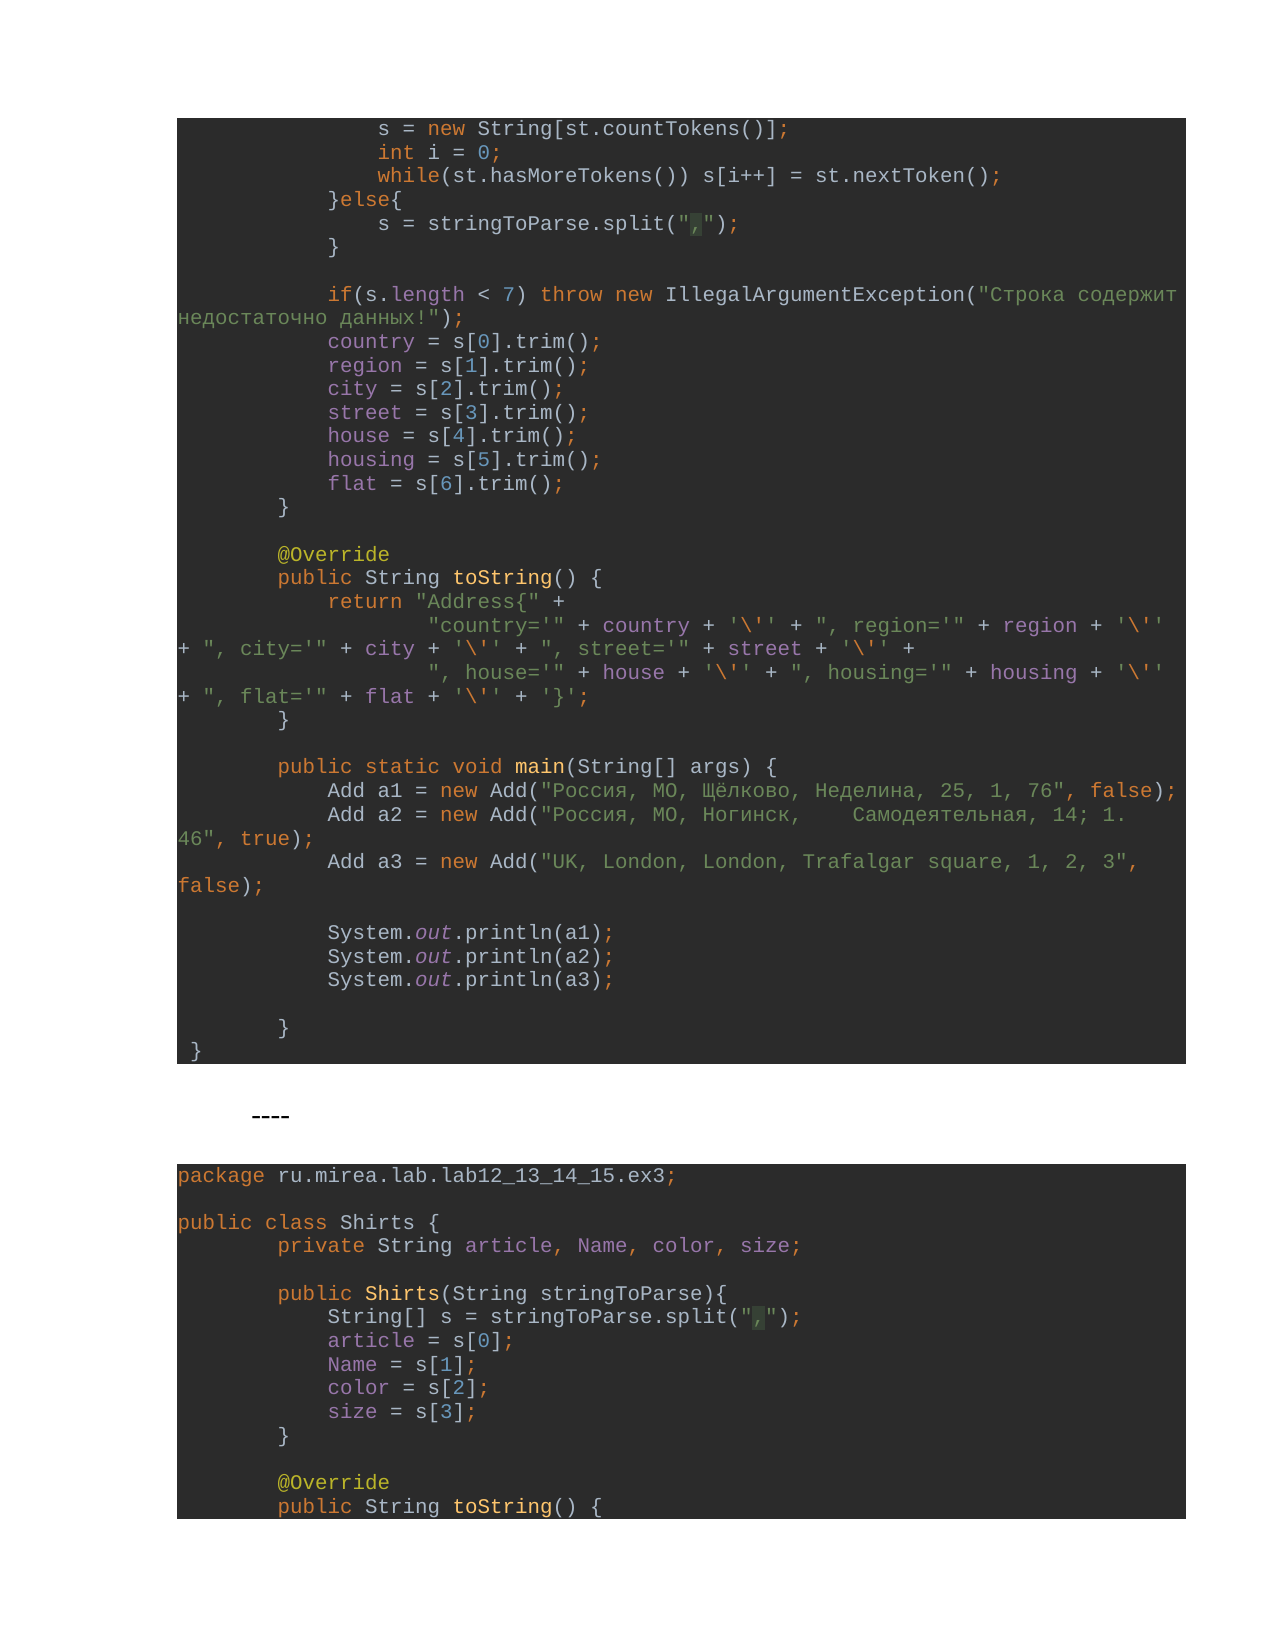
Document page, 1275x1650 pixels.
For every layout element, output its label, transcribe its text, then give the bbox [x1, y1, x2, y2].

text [177, 1164, 1186, 1519]
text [177, 118, 1186, 1064]
text ---- [177, 1097, 1186, 1131]
